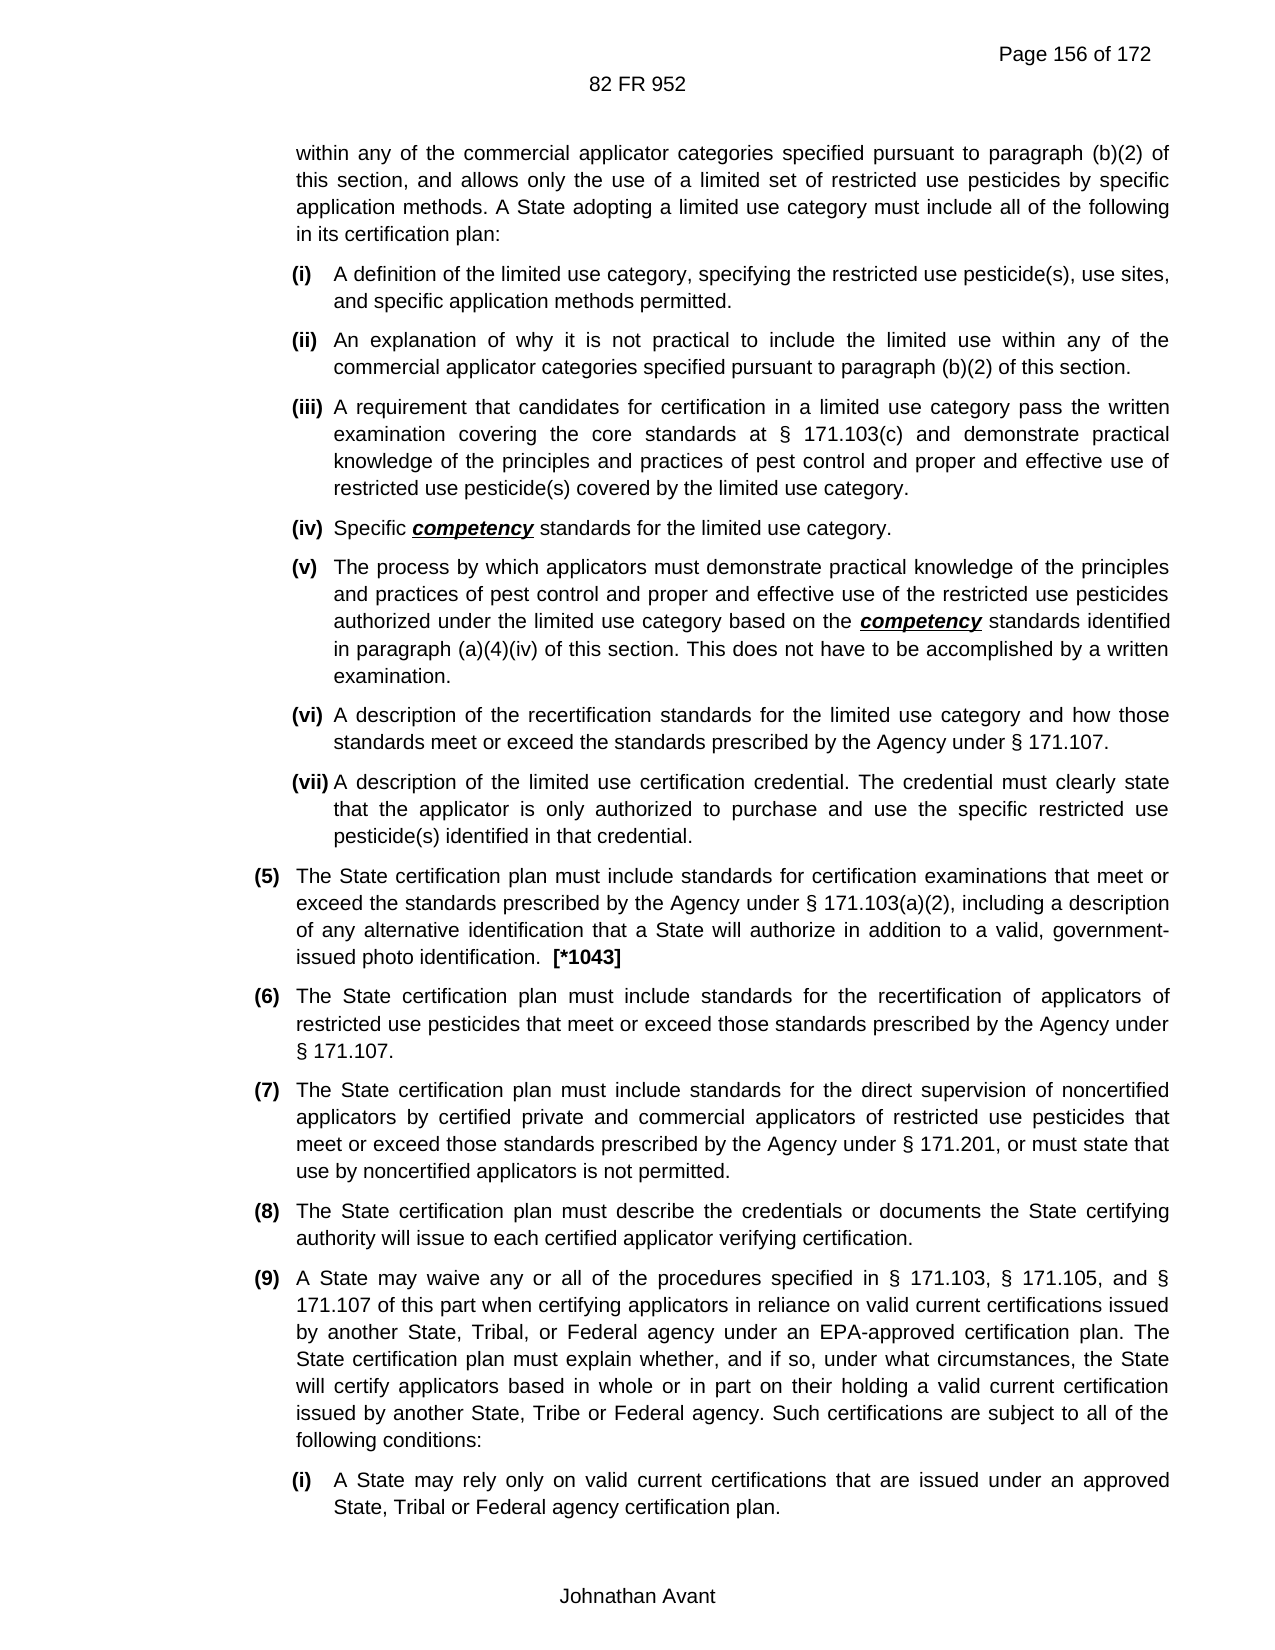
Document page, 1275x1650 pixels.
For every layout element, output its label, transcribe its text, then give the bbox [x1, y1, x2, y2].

list A description of the recertification standards for the limited use category and how those standards meet or exceed the standards prescribed by the Agency under § 171.107. [292, 700, 1171, 754]
list A State may rely only on valid current certifications that are issued under an approved State, Tribal or Federal agency certification plan. [292, 1464, 1171, 1519]
list A requirement that candidates for certification in a limited use category pass the written examination covering the core standards at § 171.103(c) and demonstrate practical knowledge of the principles and practices of pest control and proper and effective use of restricted use pesticide(s) covered by the limited use category. [292, 392, 1171, 500]
list Specific competency standards for the limited use category. [292, 512, 1171, 539]
list The State certification plan must include standards for certification examinations that meet or exceed the standards prescribed by the Agency under § 171.103(a)(2), including a description of any alternative identification that a State will authorize in addition to a valid, government-issued photo identification. [*1043] [254, 860, 1171, 969]
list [254, 137, 1171, 246]
list A description of the limited use certification credential. The credential must clearly state that the applicator is only authorized to purchase and use the specific restricted use pesticide(s) identified in that credential. [292, 767, 1171, 848]
list The State certification plan must include standards for the recertification of applicators of restricted use pesticides that meet or exceed those standards prescribed by the Agency under § 171.107. [254, 981, 1171, 1062]
list The State certification plan must include standards for the direct supervision of noncertified applicators by certified private and commercial applicators of restricted use pesticides that meet or exceed those standards prescribed by the Agency under § 171.201, or must state that use by noncertified applicators is not permitted. [254, 1075, 1171, 1183]
list A State may waive any or all of the procedures specified in § 171.103, § 171.105, and § 171.107 of this part when certifying applicators in reliance on valid current certifications issued by another State, Tribal, or Federal agency under an EPA-approved certification plan. The State certification plan must explain whether, and if so, under what circumstances, the State will certify applicators based in whole or in part on their holding a valid current certification issued by another State, Tribe or Federal agency. Such certifications are subject to all of the following conditions: [254, 1262, 1171, 1452]
list The process by which applicators must demonstrate practical knowledge of the principles and practices of pest control and proper and effective use of the restricted use pesticides authorized under the limited use category based on the competency standards identified in paragraph (a)(4)(iv) of this section. This does not have to be accomplished by a written examination. [292, 552, 1171, 687]
list The State certification plan must describe the credentials or documents the State certifying authority will issue to each certified applicator verifying certification. [254, 1196, 1171, 1250]
list An explanation of why it is not practical to include the limited use within any of the commercial applicator categories specified pursuant to paragraph (b)(2) of this section. [292, 325, 1171, 379]
list A definition of the limited use category, specifying the restricted use pesticide(s), use sites, and specific application methods permitted. [292, 258, 1171, 312]
